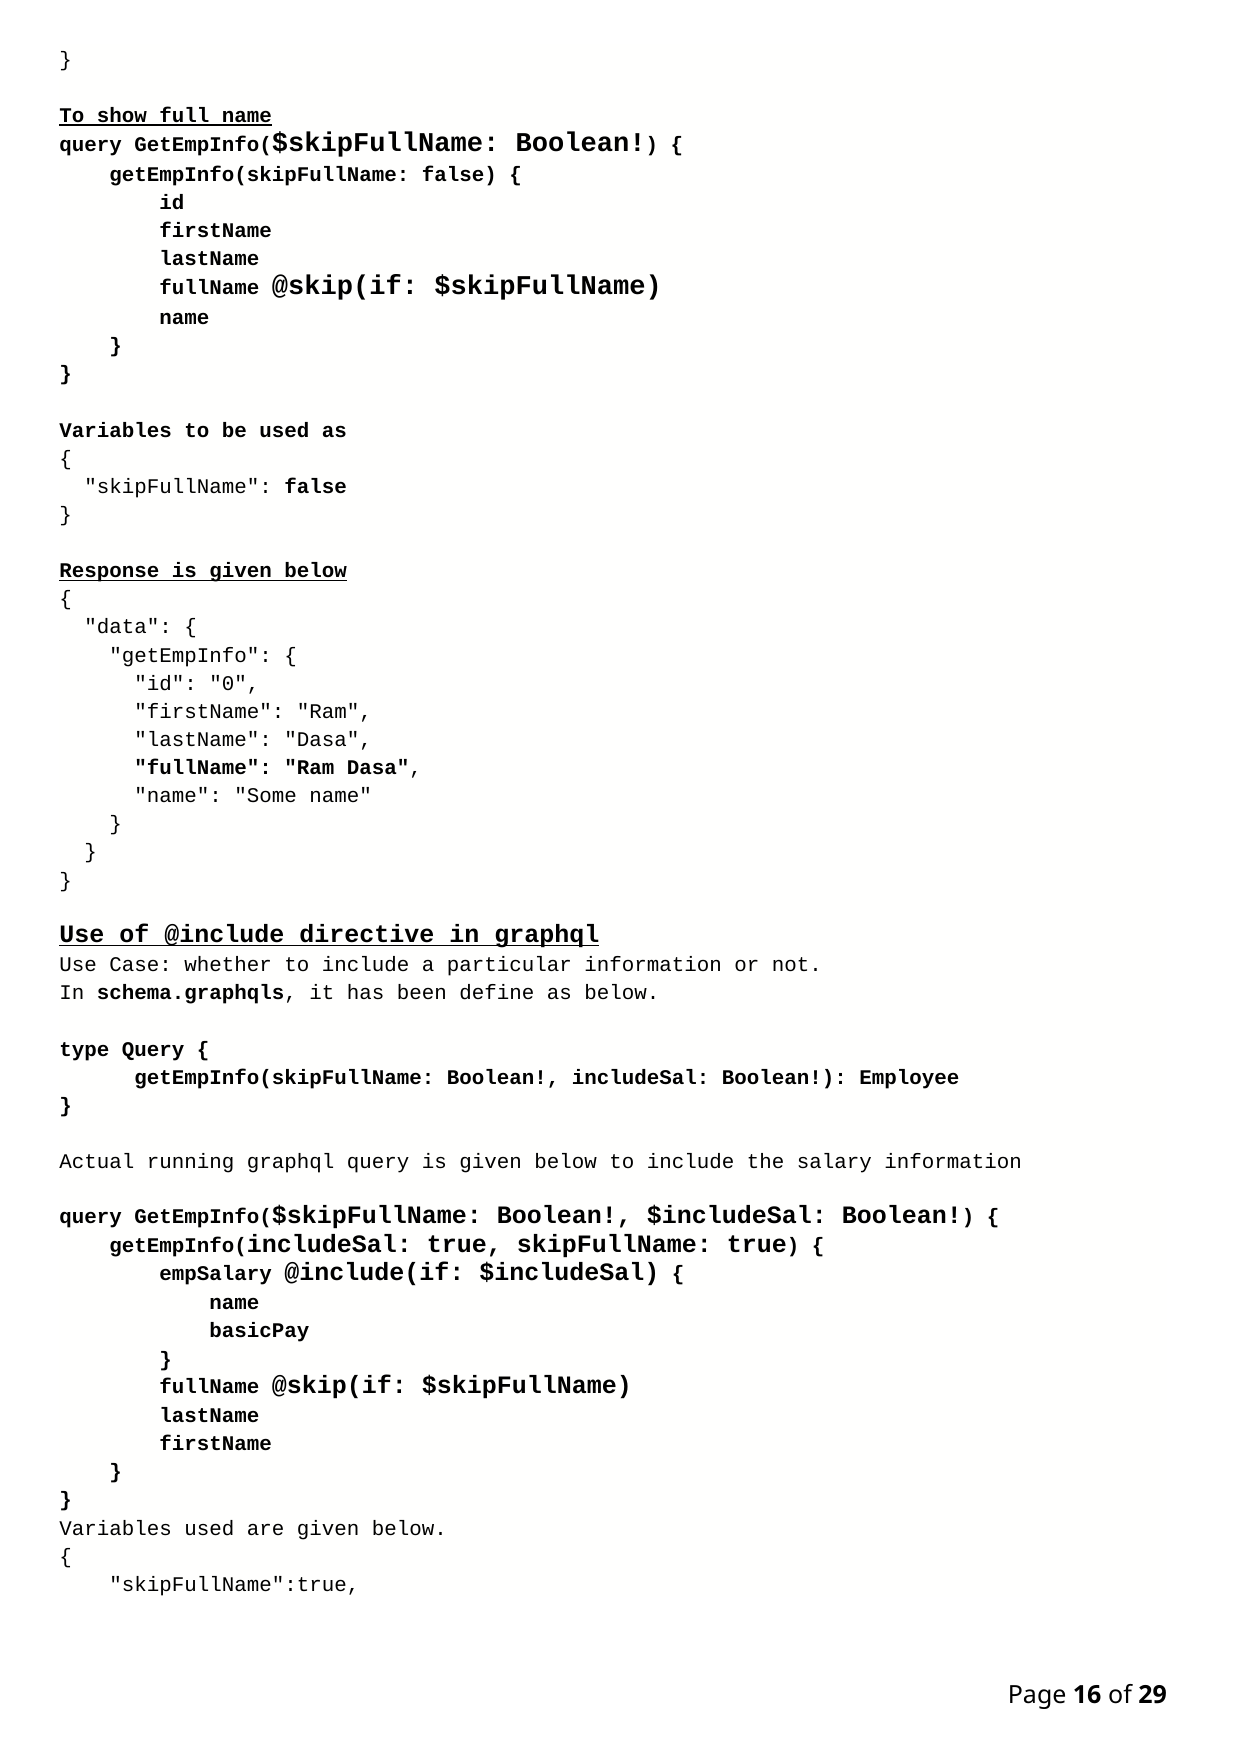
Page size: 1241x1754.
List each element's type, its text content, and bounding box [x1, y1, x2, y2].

text } [59, 1090, 1167, 1118]
text Variables to be used as [59, 415, 1167, 443]
text } [59, 1485, 1167, 1513]
text } [59, 44, 1167, 72]
text } [59, 1457, 1167, 1485]
text "name": "Some name" [59, 781, 1167, 809]
text Response is given below [59, 556, 1167, 584]
text query GetEmpInfo($skipFullName: Boolean!, $includeSal: Boolean!) { [59, 1203, 1167, 1231]
text id [59, 188, 1167, 216]
text lastName [59, 1401, 1167, 1429]
text } [59, 331, 1167, 359]
text query GetEmpInfo($skipFullName: Boolean!) { [59, 129, 1167, 159]
text } [59, 809, 1167, 837]
text "skipFullName":true, [59, 1569, 1167, 1597]
text To show full name [59, 101, 1167, 129]
text "data": { [59, 612, 1167, 640]
text firstName [59, 216, 1167, 244]
text "skipFullName": false [59, 471, 1167, 499]
text Actual running graphql query is given below to include the salary information [59, 1147, 1167, 1175]
text name [59, 303, 1167, 331]
text { [59, 584, 1167, 612]
text fullName @skip(if: $skipFullName) [59, 272, 1167, 303]
text fullName @skip(if: $skipFullName) [59, 1372, 1167, 1401]
text getEmpInfo(skipFullName: false) { [59, 159, 1167, 188]
text "lastName": "Dasa", [59, 724, 1167, 753]
text } [59, 865, 1167, 893]
text "firstName": "Ram", [59, 696, 1167, 724]
text } [59, 1344, 1167, 1372]
text basicPay [59, 1316, 1167, 1344]
text "getEmpInfo": { [59, 640, 1167, 668]
text lastName [59, 244, 1167, 272]
text "fullName": "Ram Dasa", [59, 753, 1167, 781]
text { [59, 443, 1167, 471]
text name [59, 1288, 1167, 1316]
text firstName [59, 1429, 1167, 1457]
text { [59, 1541, 1167, 1569]
text type Query { [59, 1034, 1167, 1062]
text Use of @include directive in graphql [59, 921, 1167, 950]
text getEmpInfo(skipFullName: Boolean!, includeSal: Boolean!): Employee [59, 1062, 1167, 1090]
text } [59, 837, 1167, 865]
text In schema.graphqls, it has been define as below. [59, 978, 1167, 1006]
text Use Case: whether to include a particular information or not. [59, 950, 1167, 978]
text Variables used are given below. [59, 1513, 1167, 1541]
text getEmpInfo(includeSal: true, skipFullName: true) { [59, 1231, 1167, 1259]
text } [59, 359, 1167, 387]
text empSalary @include(if: $includeSal) { [59, 1259, 1167, 1288]
text "id": "0", [59, 668, 1167, 696]
text } [59, 499, 1167, 528]
